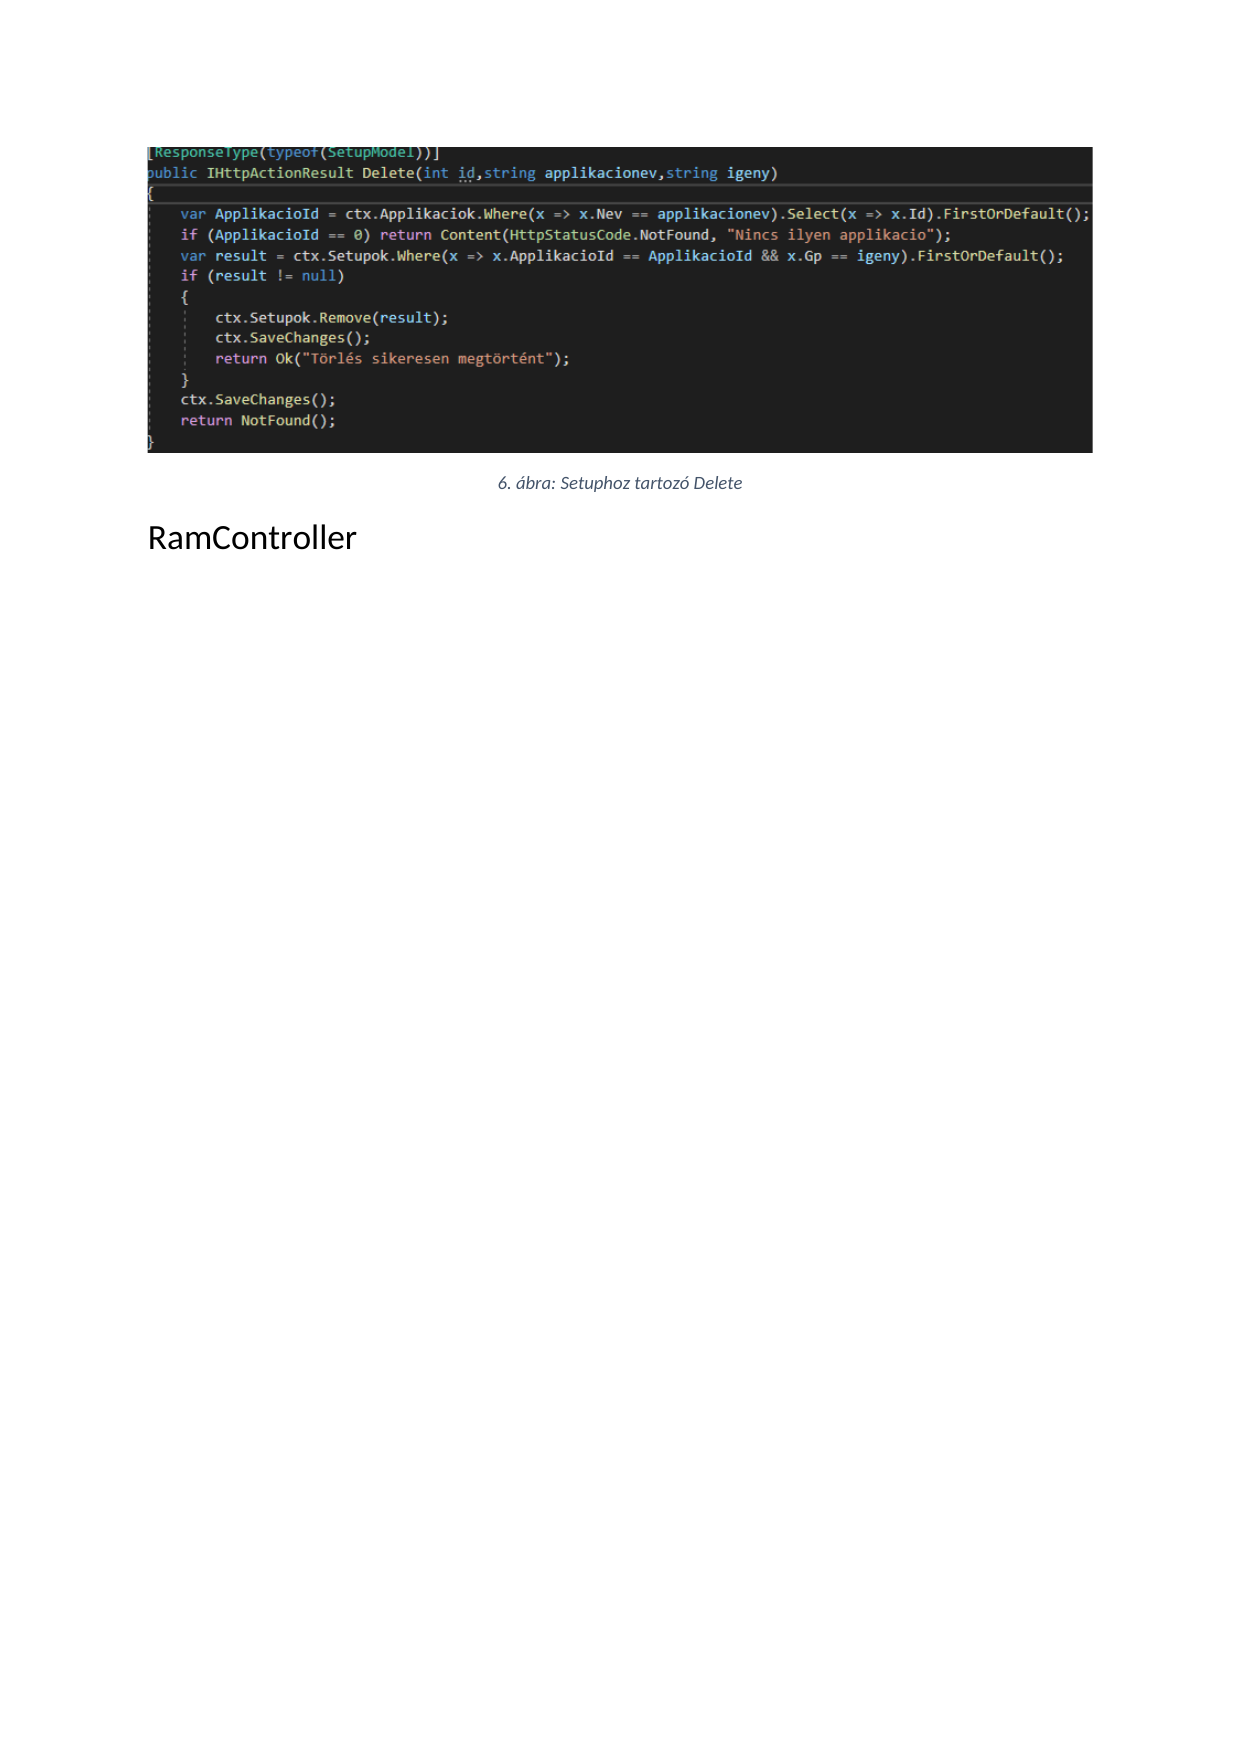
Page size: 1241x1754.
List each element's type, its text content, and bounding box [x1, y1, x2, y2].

picture [147, 147, 1093, 453]
text RamController [148, 515, 1093, 558]
